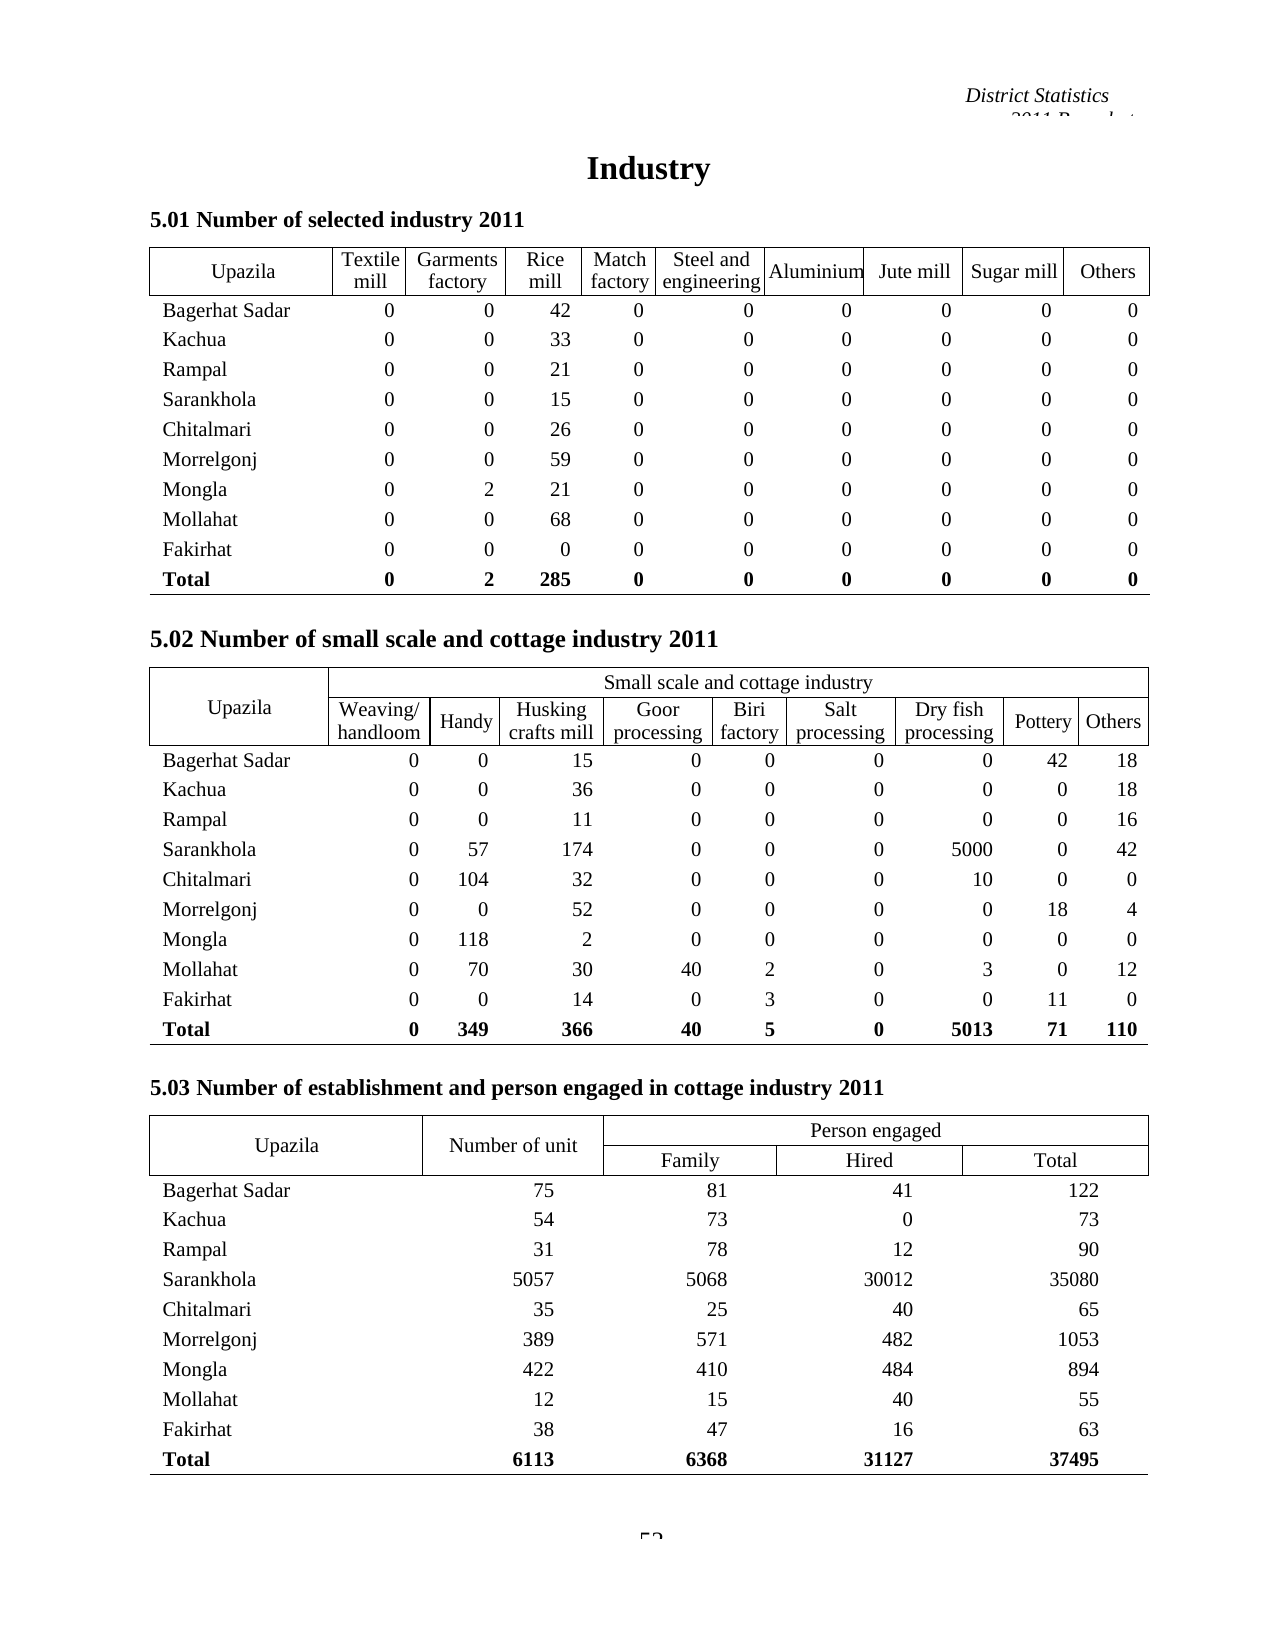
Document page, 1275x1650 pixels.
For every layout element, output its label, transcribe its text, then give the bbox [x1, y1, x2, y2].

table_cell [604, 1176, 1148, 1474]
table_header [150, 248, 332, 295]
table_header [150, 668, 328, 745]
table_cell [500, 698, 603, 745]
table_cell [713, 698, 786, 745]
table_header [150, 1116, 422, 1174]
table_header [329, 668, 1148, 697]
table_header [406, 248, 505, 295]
list Number of establishment and person engaged in cottage industry 2011 [150, 1074, 1179, 1100]
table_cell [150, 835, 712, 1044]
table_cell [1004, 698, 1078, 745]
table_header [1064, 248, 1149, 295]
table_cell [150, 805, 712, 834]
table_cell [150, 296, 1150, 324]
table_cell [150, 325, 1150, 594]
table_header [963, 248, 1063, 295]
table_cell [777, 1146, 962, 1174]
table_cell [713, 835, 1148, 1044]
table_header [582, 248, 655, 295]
subtitle Number of small scale and cottage industry 2011 [150, 624, 1179, 652]
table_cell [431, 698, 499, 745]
subtitle Industry [586, 148, 1179, 187]
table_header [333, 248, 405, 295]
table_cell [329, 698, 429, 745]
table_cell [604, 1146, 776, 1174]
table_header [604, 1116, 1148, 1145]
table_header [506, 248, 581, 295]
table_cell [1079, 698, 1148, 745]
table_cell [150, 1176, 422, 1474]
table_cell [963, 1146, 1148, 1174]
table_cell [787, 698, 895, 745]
list Number of selected industry 2011 [150, 206, 528, 232]
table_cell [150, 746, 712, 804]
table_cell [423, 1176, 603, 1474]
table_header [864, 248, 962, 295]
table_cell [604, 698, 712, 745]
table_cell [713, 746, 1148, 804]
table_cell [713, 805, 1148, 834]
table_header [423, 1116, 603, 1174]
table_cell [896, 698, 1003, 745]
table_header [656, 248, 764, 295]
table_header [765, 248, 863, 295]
